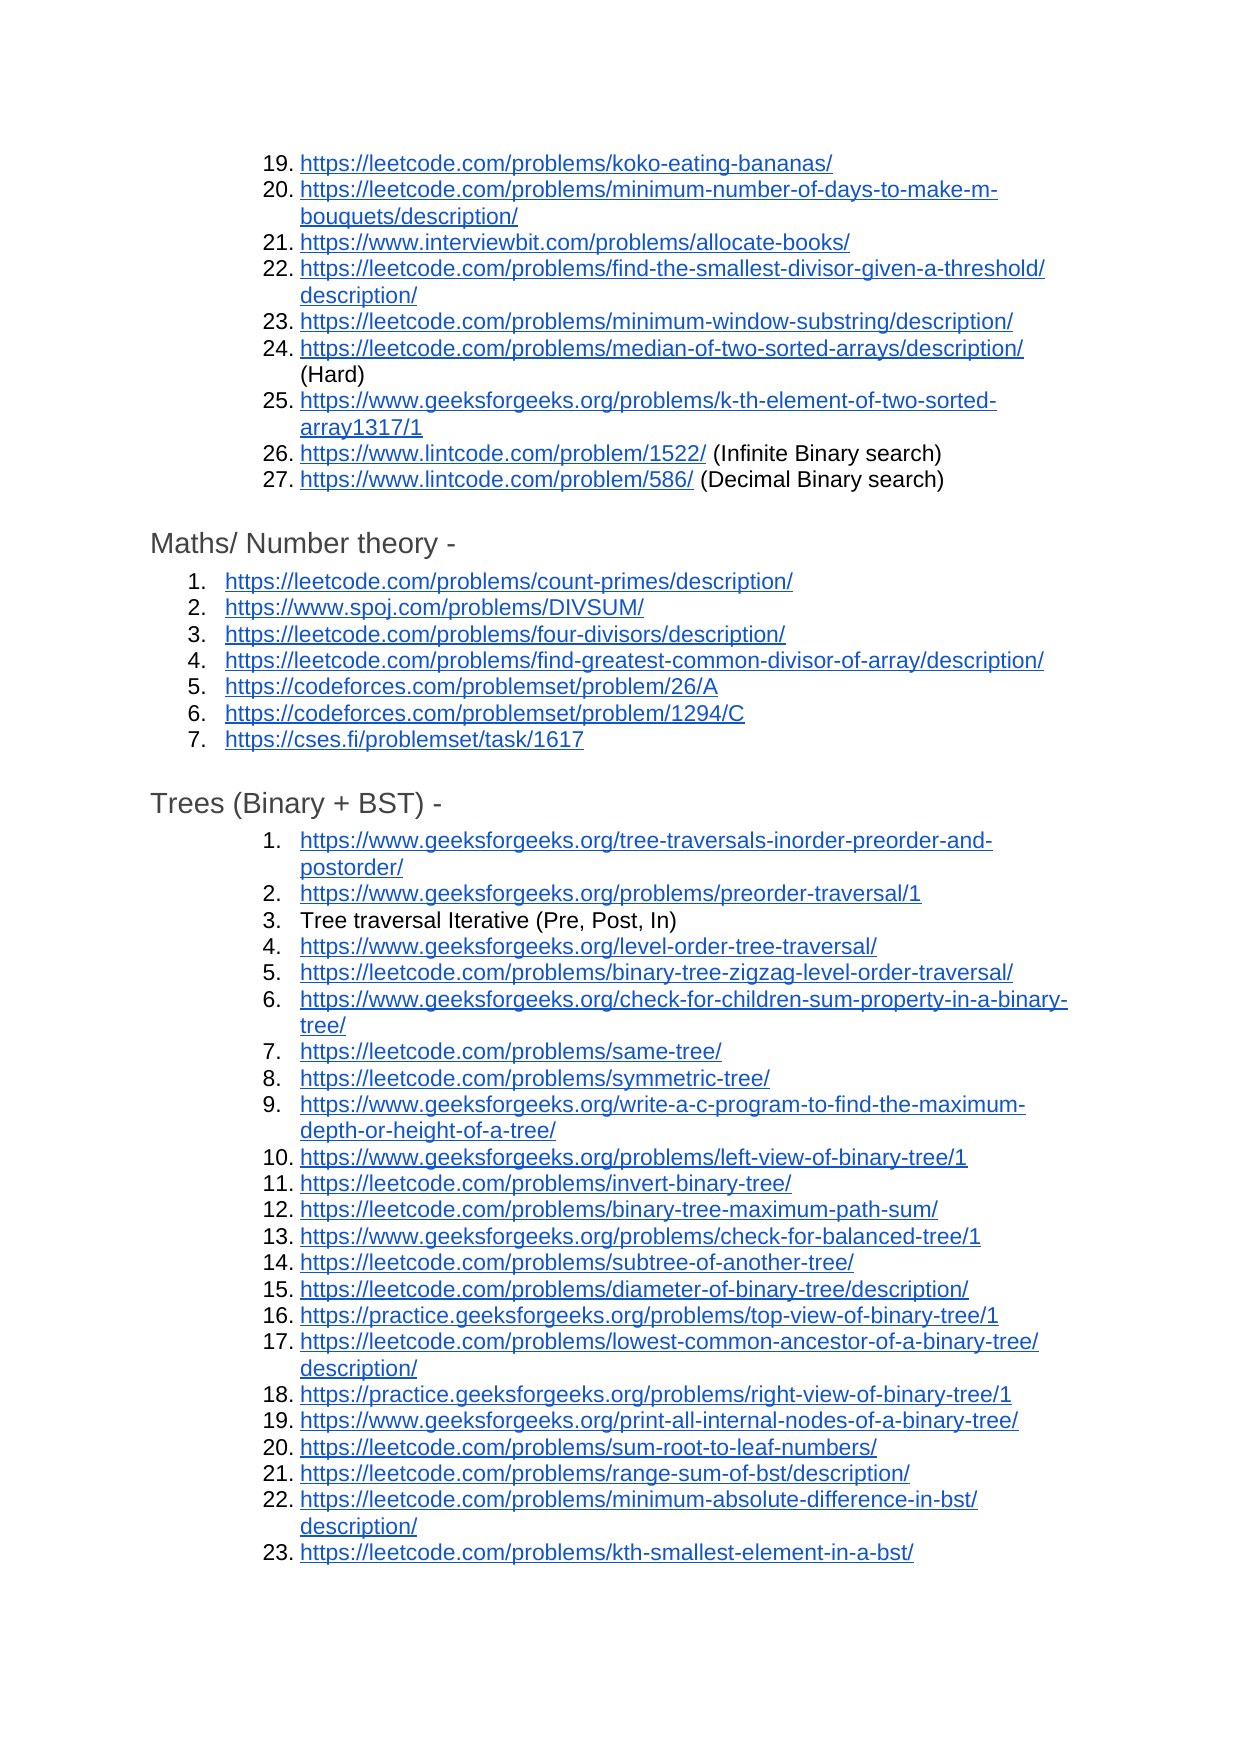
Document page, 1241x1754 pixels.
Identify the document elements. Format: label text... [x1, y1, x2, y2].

list https://www.spoj.com/problems/DIVSUM/ [187, 594, 1090, 621]
text Maths/ Number theory - [150, 526, 1090, 559]
list https://www.interviewbit.com/problems/allocate-books/ [262, 229, 1090, 255]
list https://codeforces.com/problemset/problem/26/A [187, 673, 1090, 699]
list https://codeforces.com/problemset/problem/1294/C [187, 699, 1090, 726]
list https://www.geeksforgeeks.org/level-order-tree-traversal/ [262, 933, 1090, 959]
list https://practice.geeksforgeeks.org/problems/right-view-of-binary-tree/1 [262, 1381, 1090, 1407]
list https://leetcode.com/problems/median-of-two-sorted-arrays/description/ (Hard) [262, 334, 1090, 387]
list https://leetcode.com/problems/sum-root-to-leaf-numbers/ [262, 1434, 1090, 1460]
list https://leetcode.com/problems/invert-binary-tree/ [262, 1170, 1090, 1196]
list https://www.lintcode.com/problem/586/ (Decimal Binary search) [262, 466, 1090, 493]
list https://leetcode.com/problems/find-the-smallest-divisor-given-a-threshold/description/ [262, 255, 1090, 308]
list https://www.geeksforgeeks.org/problems/k-th-element-of-two-sorted-array1317/1 [262, 387, 1090, 440]
list https://leetcode.com/problems/symmetric-tree/ [262, 1065, 1090, 1091]
list https://www.geeksforgeeks.org/tree-traversals-inorder-preorder-and-postorder/ [262, 827, 1090, 880]
list https://www.geeksforgeeks.org/print-all-internal-nodes-of-a-binary-tree/ [262, 1407, 1090, 1434]
list https://www.lintcode.com/problem/1522/ (Infinite Binary search) [262, 440, 1090, 466]
list https://leetcode.com/problems/four-divisors/description/ [187, 621, 1090, 647]
list https://leetcode.com/problems/subtree-of-another-tree/ [262, 1249, 1090, 1276]
list https://www.geeksforgeeks.org/check-for-children-sum-property-in-a-binary-tree/ [262, 986, 1090, 1038]
text Trees (Binary + BST) - [150, 786, 1090, 819]
list https://www.geeksforgeeks.org/problems/left-view-of-binary-tree/1 [262, 1144, 1090, 1170]
list https://leetcode.com/problems/diameter-of-binary-tree/description/ [262, 1276, 1090, 1302]
list https://www.geeksforgeeks.org/problems/preorder-traversal/1 [262, 880, 1090, 907]
list https://leetcode.com/problems/binary-tree-zigzag-level-order-traversal/ [262, 959, 1090, 986]
list https://leetcode.com/problems/range-sum-of-bst/description/ [262, 1460, 1090, 1486]
list https://leetcode.com/problems/kth-smallest-element-in-a-bst/ [262, 1539, 1090, 1565]
list https://leetcode.com/problems/binary-tree-maximum-path-sum/ [262, 1196, 1090, 1223]
list https://leetcode.com/problems/same-tree/ [262, 1038, 1090, 1065]
list https://cses.fi/problemset/task/1617 [187, 726, 1090, 752]
list https://leetcode.com/problems/find-greatest-common-divisor-of-array/description/ [187, 647, 1090, 673]
list Tree traversal Iterative (Pre, Post, In) [262, 907, 1090, 933]
list https://leetcode.com/problems/lowest-common-ancestor-of-a-binary-tree/description/ [262, 1328, 1090, 1381]
list https://leetcode.com/problems/minimum-number-of-days-to-make-m-bouquets/description/ [262, 176, 1090, 229]
list https://leetcode.com/problems/minimum-window-substring/description/ [262, 308, 1090, 334]
list https://www.geeksforgeeks.org/write-a-c-program-to-find-the-maximum-depth-or-height-of-a-tree/ [262, 1091, 1090, 1144]
list https://leetcode.com/problems/count-primes/description/ [187, 568, 1090, 594]
list https://leetcode.com/problems/minimum-absolute-difference-in-bst/description/ [262, 1486, 1090, 1539]
list https://leetcode.com/problems/koko-eating-bananas/ [262, 150, 1090, 176]
list https://practice.geeksforgeeks.org/problems/top-view-of-binary-tree/1 [262, 1302, 1090, 1328]
list https://www.geeksforgeeks.org/problems/check-for-balanced-tree/1 [262, 1223, 1090, 1249]
